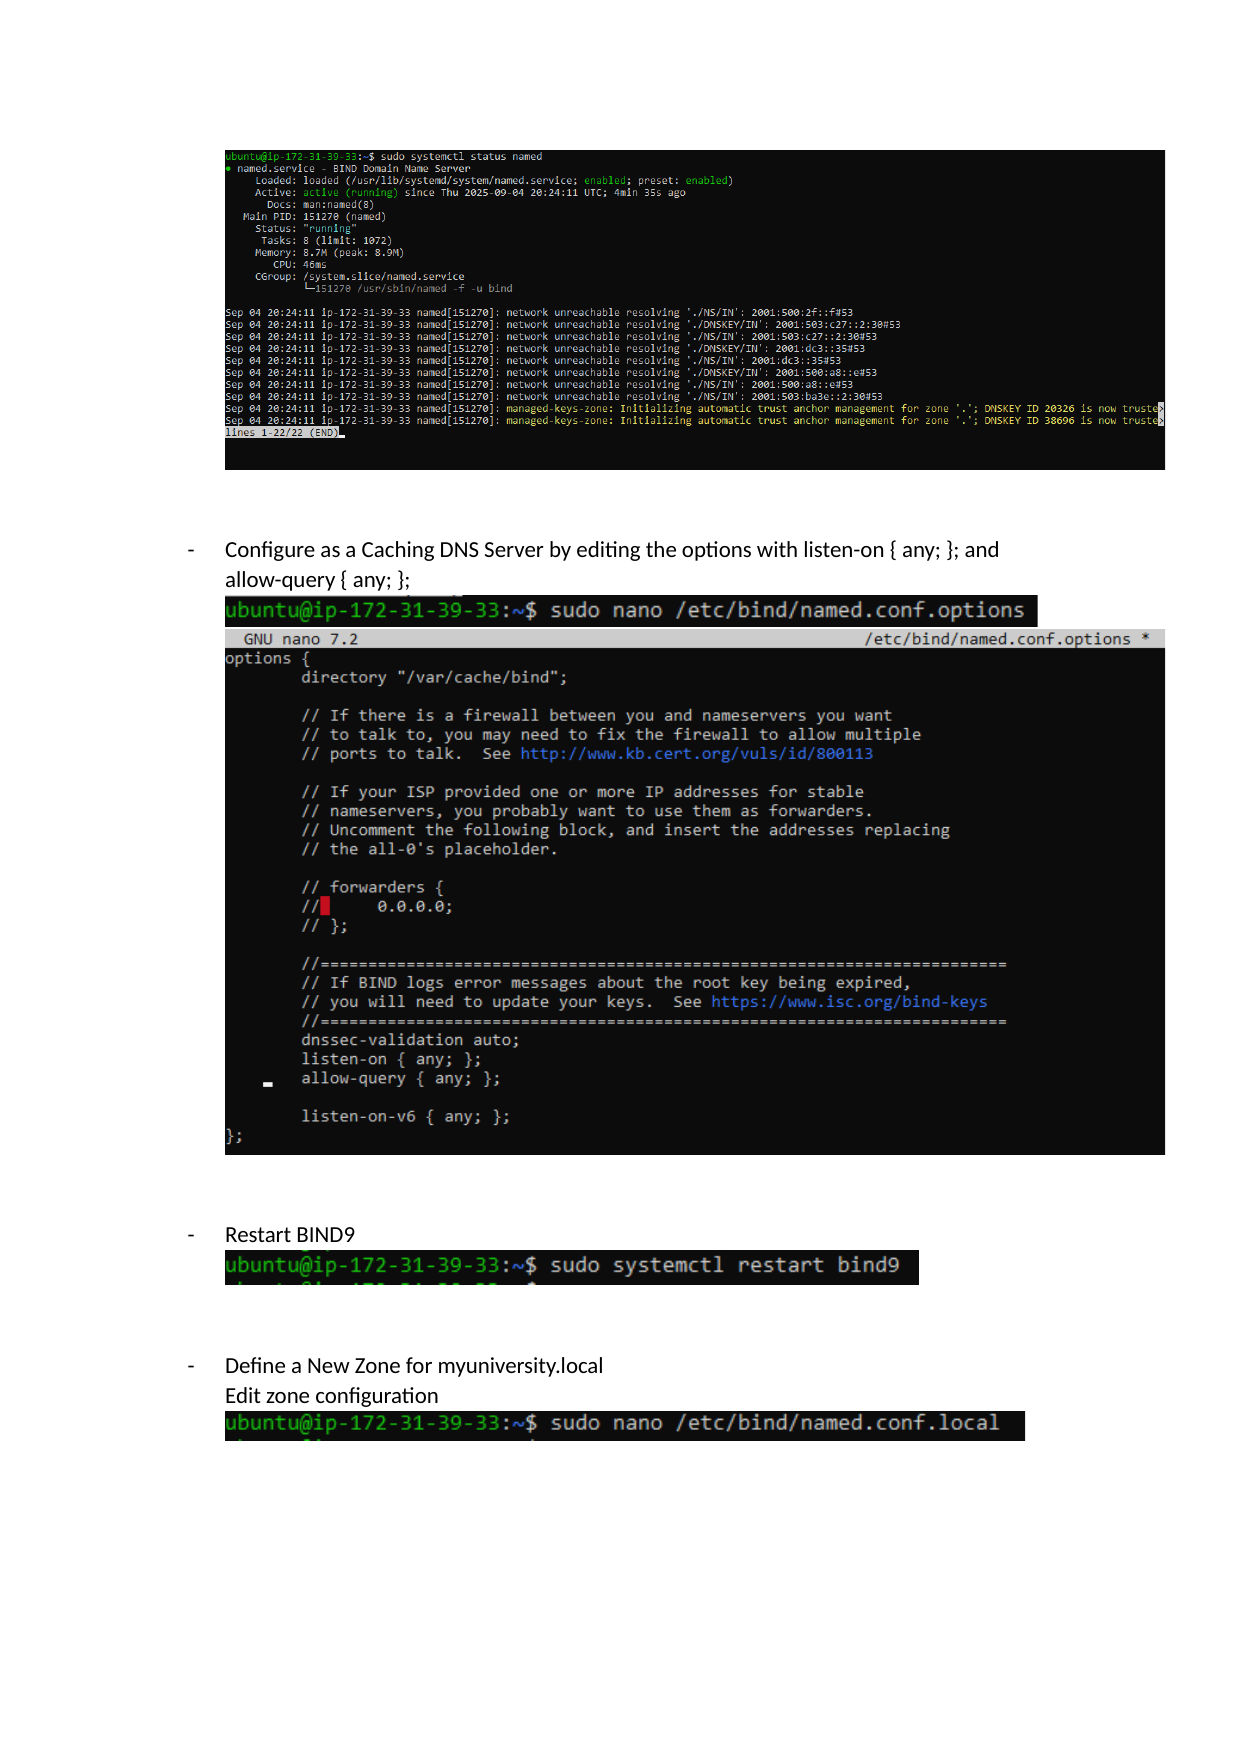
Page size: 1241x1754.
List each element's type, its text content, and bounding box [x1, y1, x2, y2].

picture [225, 150, 1166, 470]
list Restart BIND9 [187, 1220, 1090, 1248]
picture [225, 595, 1038, 627]
picture [225, 1411, 1025, 1441]
picture [225, 1250, 919, 1285]
picture [225, 629, 1166, 1155]
list allow-query { any; }; [225, 566, 1090, 593]
list Edit zone configuration [225, 1381, 1090, 1409]
list Define a New Zone for myuniversity.local [187, 1351, 1090, 1379]
list Configure as a Caching DNS Server by editing the options with listen-on { any; }; and [187, 535, 1090, 563]
